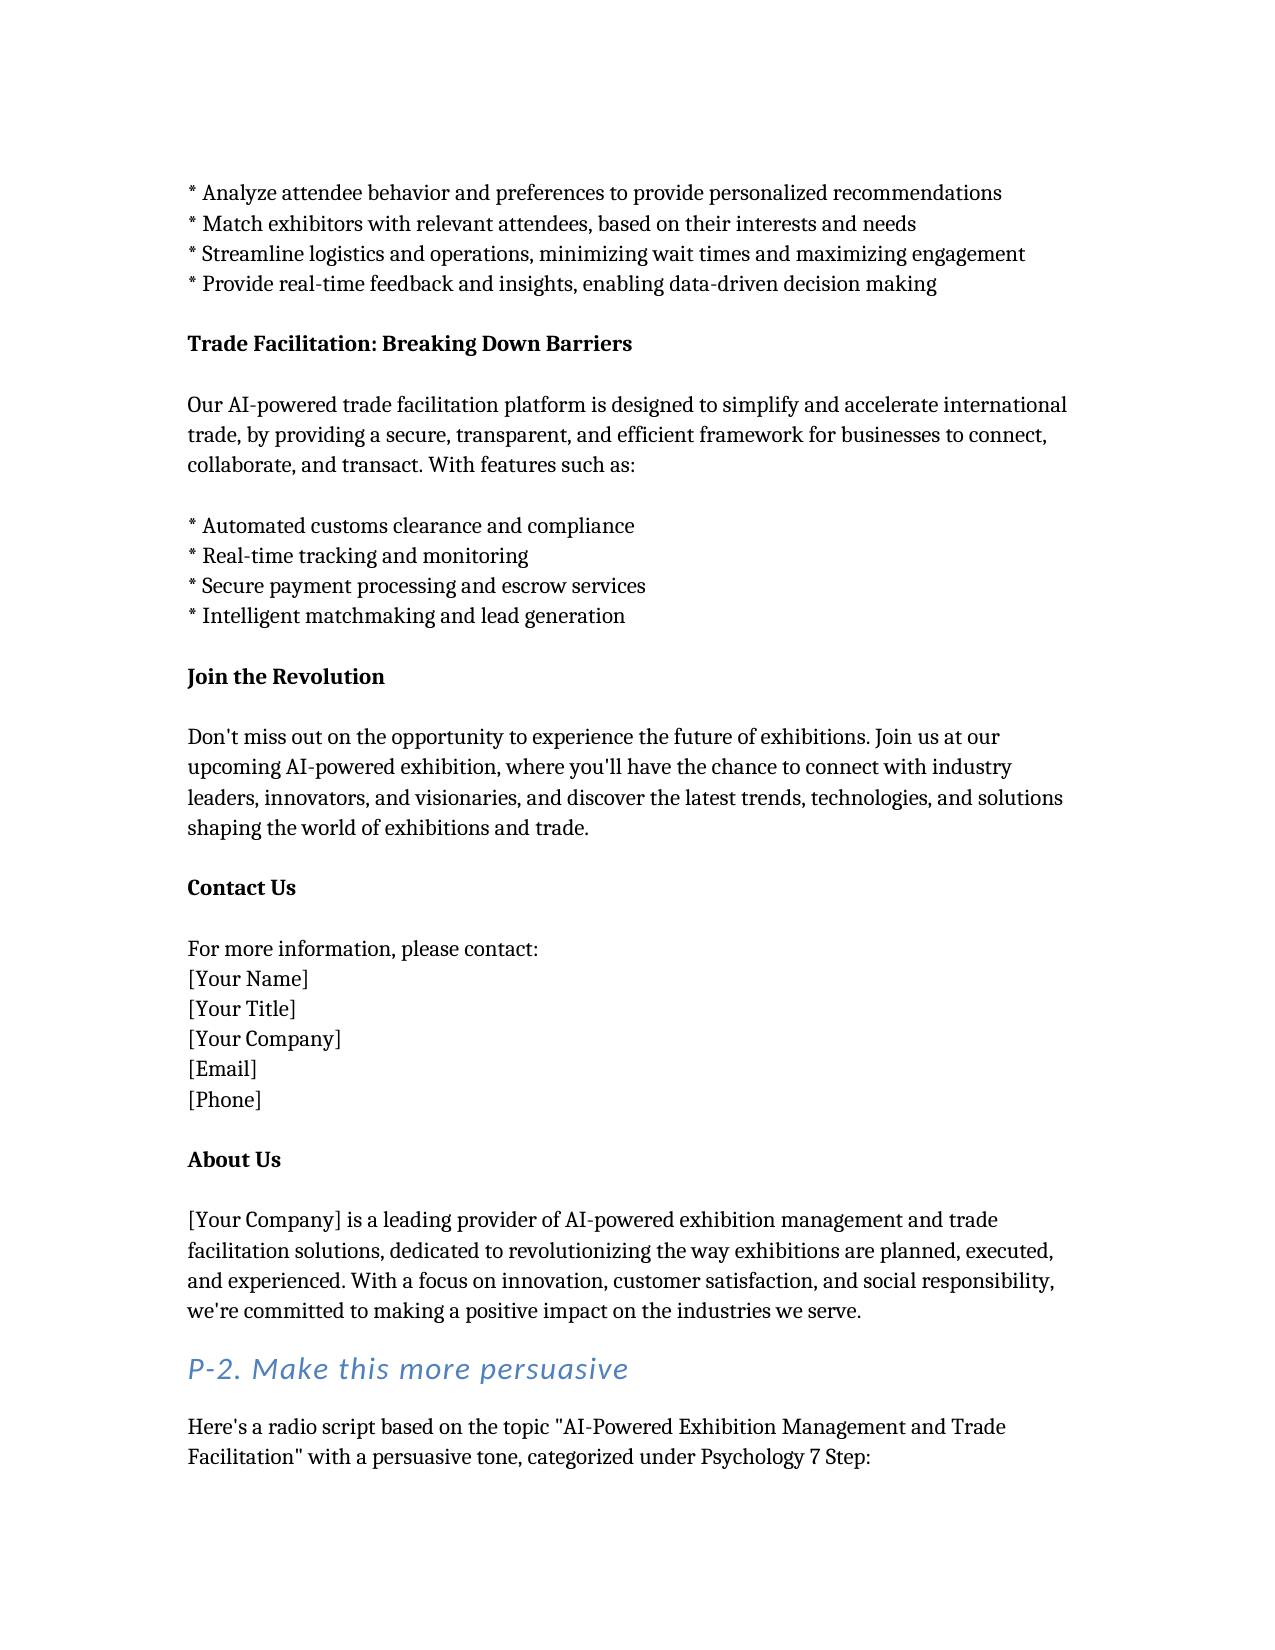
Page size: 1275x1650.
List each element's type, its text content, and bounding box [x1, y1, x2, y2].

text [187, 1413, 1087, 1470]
subtitle P-2. Make this more persuasive [187, 1349, 1087, 1387]
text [187, 150, 1087, 1324]
